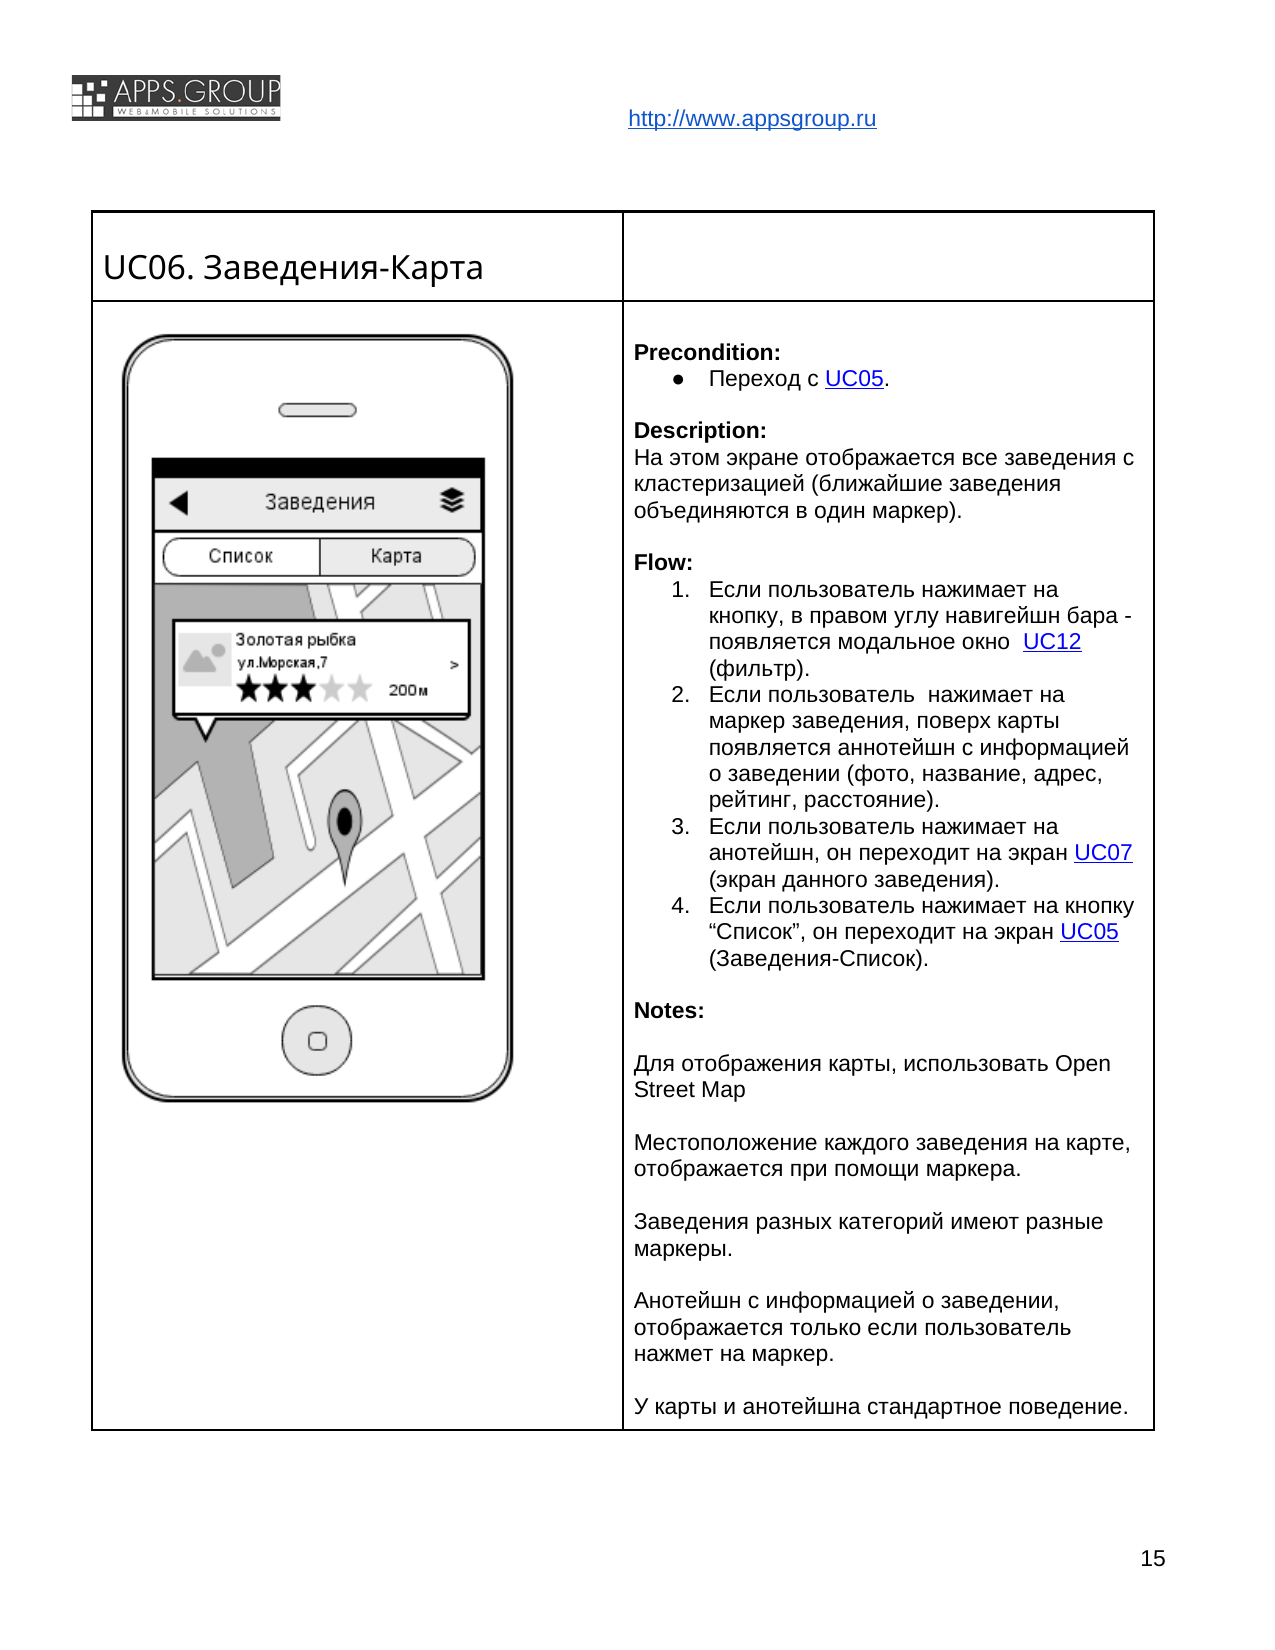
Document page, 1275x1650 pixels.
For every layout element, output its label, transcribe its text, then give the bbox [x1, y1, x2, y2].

table_header [624, 213, 1153, 299]
table_cell Precondition: Переход с UC05. Description: На этом экране отображается все заведения с кластеризацией (ближайшие заведения объединяются в один маркер). Flow: Если пользователь нажимает на кнопку, в правом углу навигейшн бара - появляется модальное окно UC12 (фильтр). Если пользователь нажимает на маркер заведения, поверх карты появляется аннотейшн с информацией о заведении (фото, название, адрес, рейтинг, расстояние). Если пользователь нажимает на анотейшн, он переходит на экран UC07 (экран данного заведения). Если пользователь нажимает на кнопку “Список”, он переходит на экран UC05 (Заведения-Список). Notes: Для отображения карты, использовать Open Street Map Местоположение каждого заведения на карте, отображается при помощи маркера. Заведения разных категорий имеют разные маркеры. Анотейшн с информацией о заведении, отображается только если пользователь нажмет на маркер. У карты и анотейшна стандартное поведение. [624, 302, 1153, 1429]
table_header UC06. Заведения-Карта [93, 213, 622, 299]
picture [102, 312, 540, 1137]
table_cell [93, 302, 622, 1429]
picture [71, 75, 281, 121]
